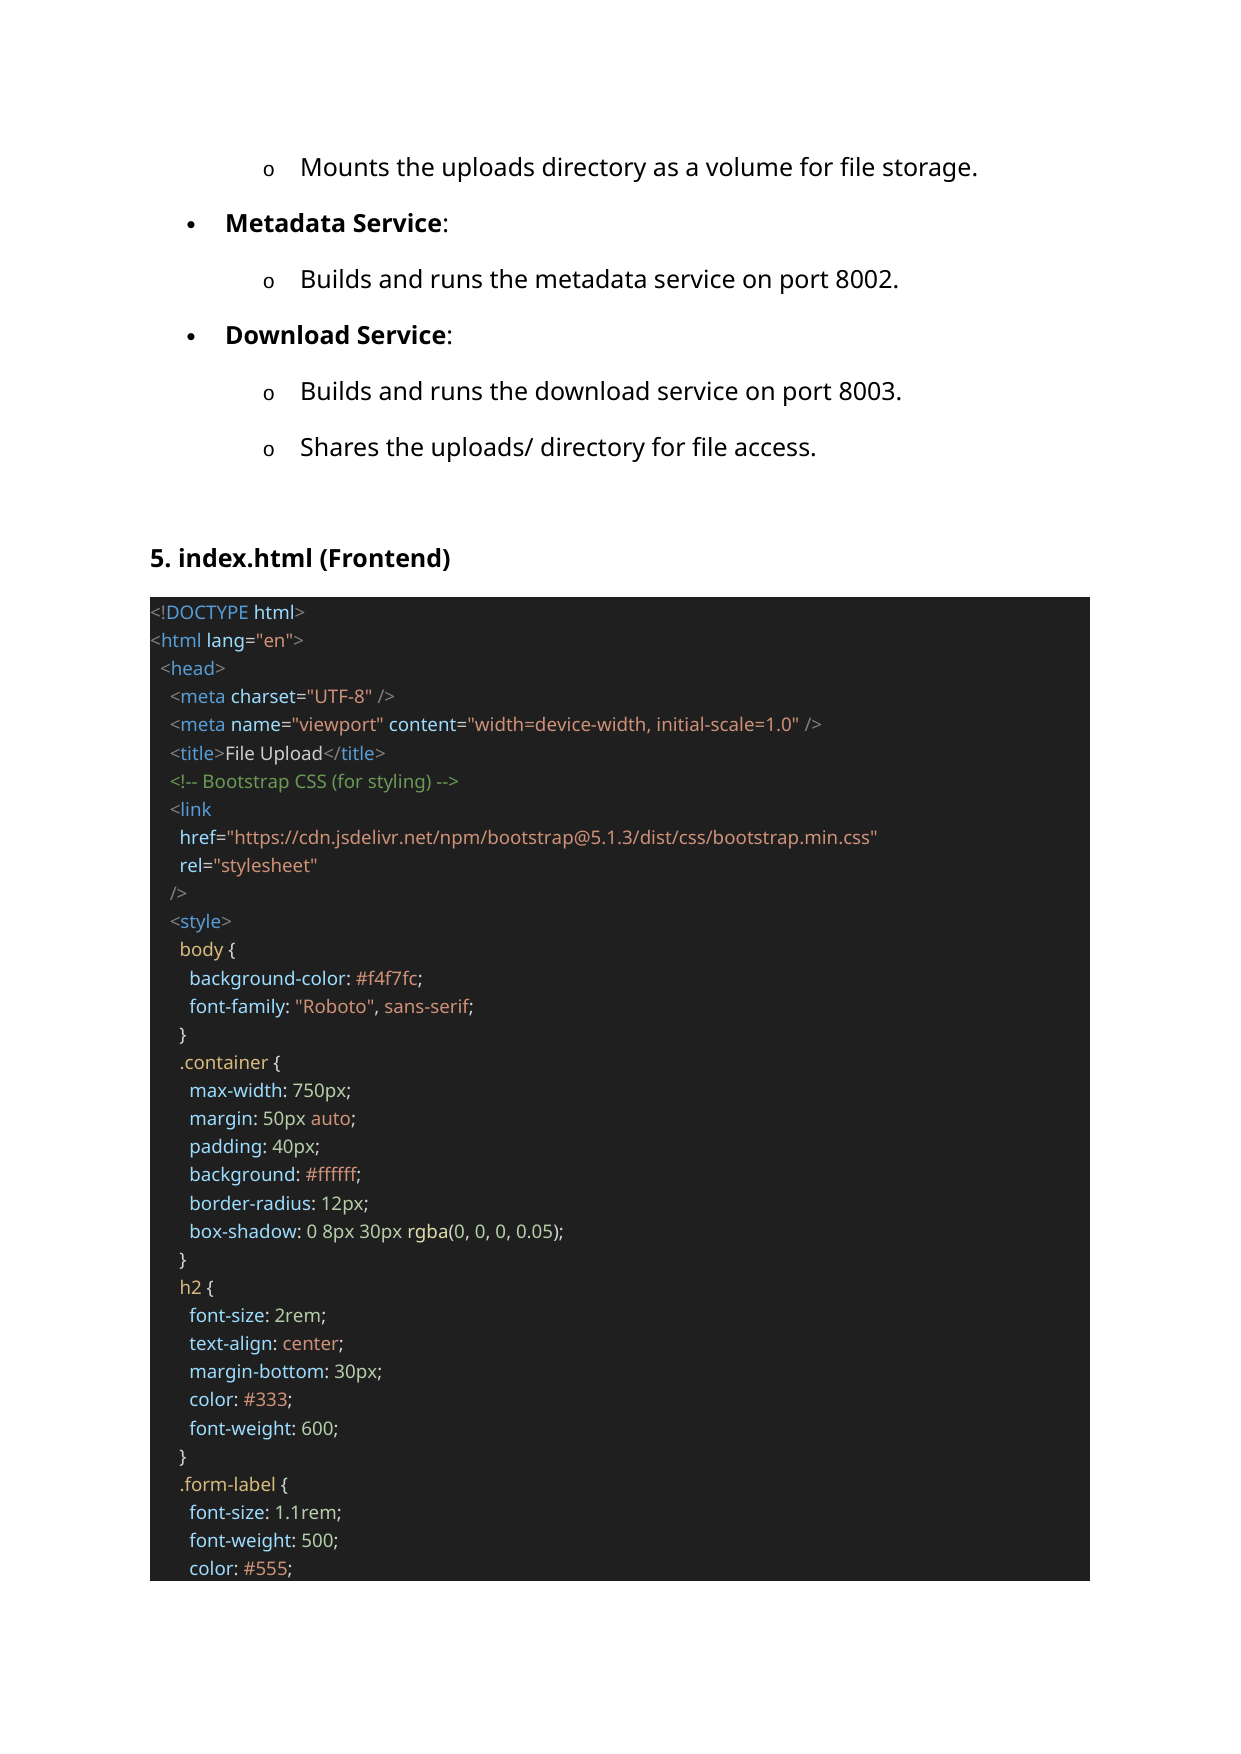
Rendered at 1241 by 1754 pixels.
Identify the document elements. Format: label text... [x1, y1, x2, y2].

list Shares the uploads/ directory for file access. [262, 429, 1090, 463]
text /> [150, 878, 1090, 906]
text box-shadow: 0 8px 30px rgba(0, 0, 0, 0.05); [150, 1215, 1090, 1243]
text body { [150, 934, 1090, 962]
text background-color: #f4f7fc; [150, 962, 1090, 990]
text margin-bottom: 30px; [150, 1356, 1090, 1384]
text border-radius: 12px; [150, 1187, 1090, 1215]
text font-size: 1.1rem; [150, 1497, 1090, 1525]
text } [150, 1440, 1090, 1468]
text <style> [150, 906, 1090, 934]
text <title>File Upload</title> [150, 737, 1090, 765]
text max-width: 750px; [150, 1075, 1090, 1103]
text <head> [150, 653, 1090, 681]
text font-family: "Roboto", sans-serif; [150, 990, 1090, 1018]
text } [150, 1243, 1090, 1272]
text h2 { [150, 1272, 1090, 1300]
text color: #555; [150, 1553, 1090, 1581]
text <!DOCTYPE html> [150, 597, 1090, 625]
text color: #333; [150, 1384, 1090, 1412]
text <link [150, 793, 1090, 822]
text rel="stylesheet" [150, 850, 1090, 878]
text font-weight: 600; [150, 1412, 1090, 1440]
text margin: 50px auto; [150, 1103, 1090, 1131]
text } [150, 1018, 1090, 1047]
list Builds and runs the metadata service on port 8002. [262, 262, 1090, 296]
text href="https://cdn.jsdelivr.net/npm/bootstrap@5.1.3/dist/css/bootstrap.min.css" [150, 822, 1090, 850]
list Mounts the uploads directory as a volume for file storage. [262, 150, 1090, 184]
text <!-- Bootstrap CSS (for styling) --> [150, 765, 1090, 793]
text font-weight: 500; [150, 1525, 1090, 1553]
text text-align: center; [150, 1328, 1090, 1356]
list Builds and runs the download service on port 8003. [262, 373, 1090, 407]
list Metadata Service: [187, 206, 1090, 240]
text 5. index.html (Frontend) [150, 541, 1090, 575]
text font-size: 2rem; [150, 1300, 1090, 1328]
text <meta charset="UTF-8" /> [150, 681, 1090, 709]
list Download Service: [187, 317, 1090, 352]
text background: #ffffff; [150, 1159, 1090, 1187]
text padding: 40px; [150, 1131, 1090, 1159]
text <html lang="en"> [150, 625, 1090, 653]
text .form-label { [150, 1468, 1090, 1497]
text <meta name="viewport" content="width=device-width, initial-scale=1.0" /> [150, 709, 1090, 737]
text .container { [150, 1047, 1090, 1075]
